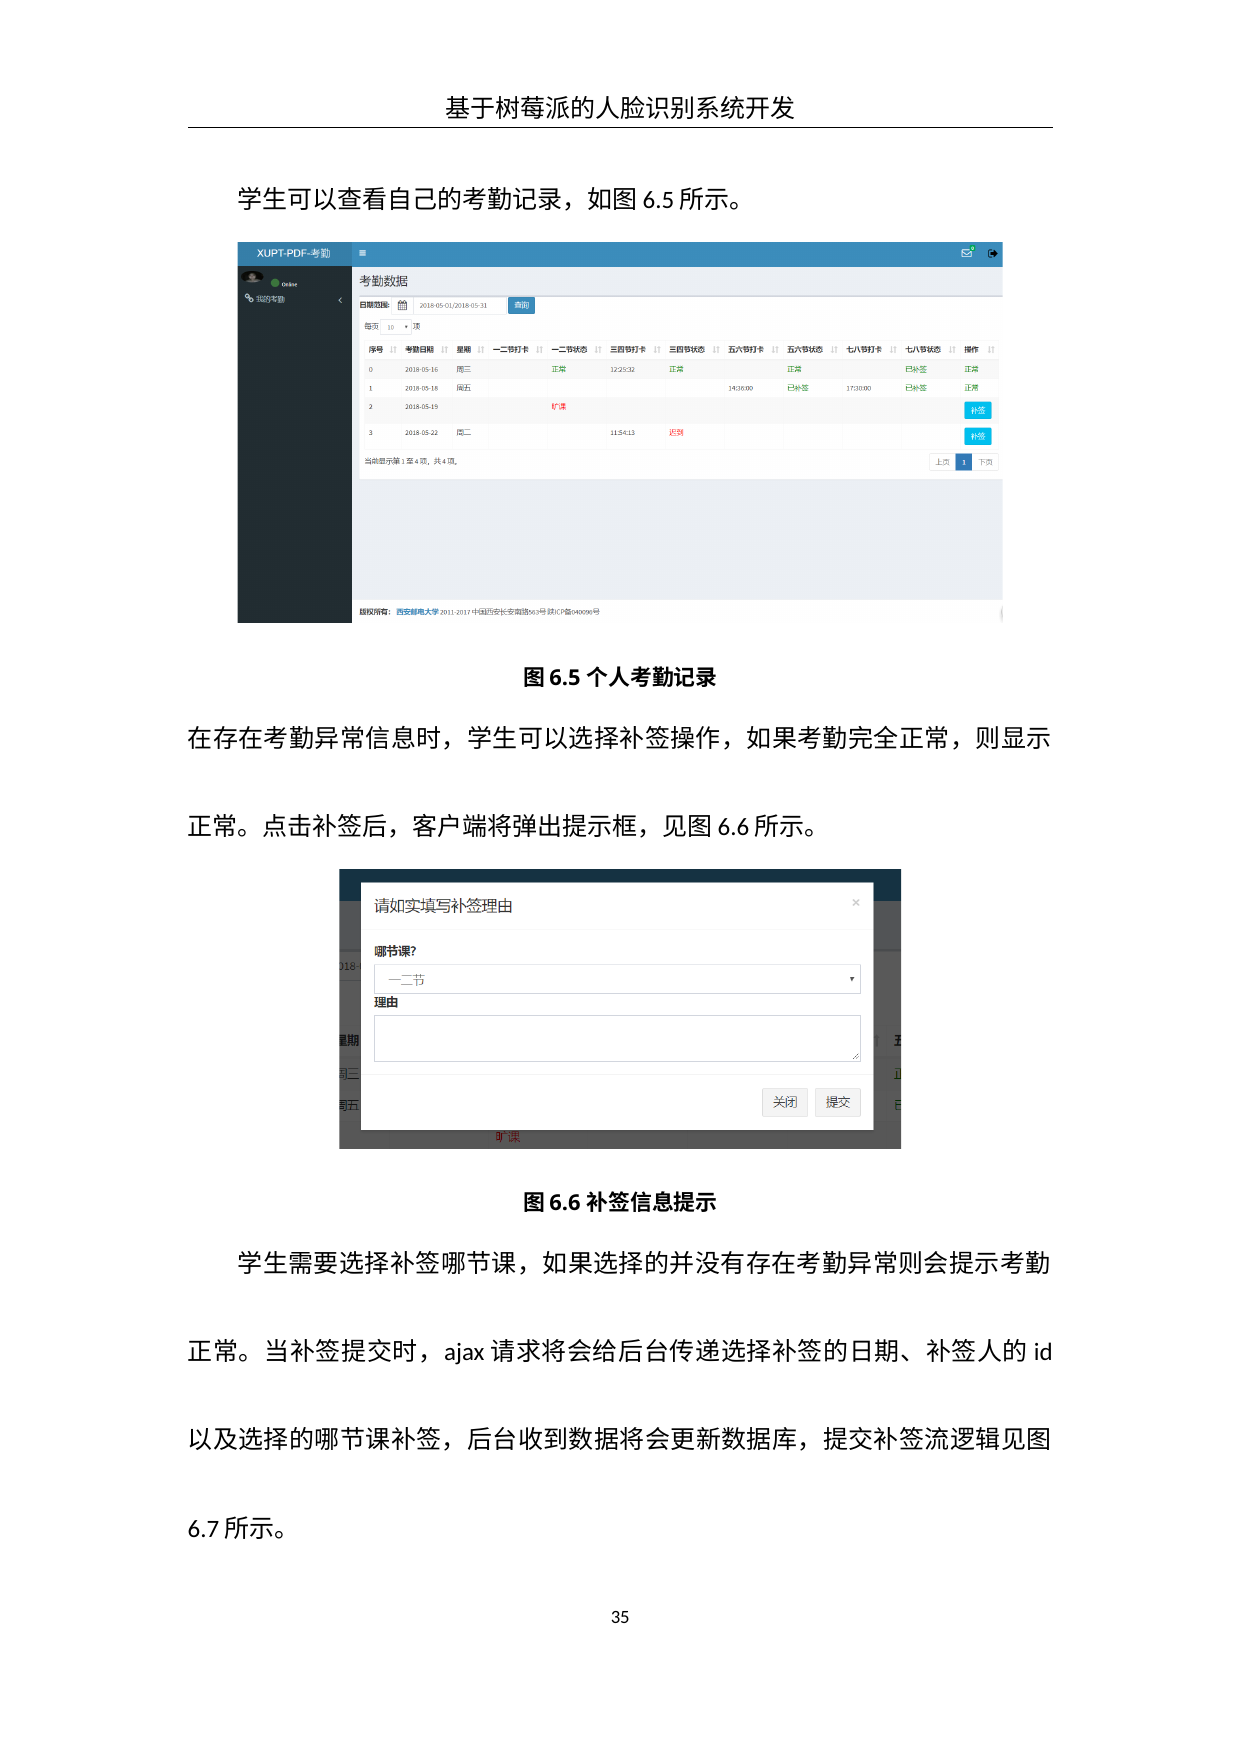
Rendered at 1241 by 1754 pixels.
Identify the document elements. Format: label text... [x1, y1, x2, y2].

text 图6.5 个人考勤记录 [187, 659, 1053, 693]
text 学生可以查看自己的考勤记录，如图6.5所示。 [187, 164, 1053, 232]
picture [237, 242, 1003, 623]
picture [339, 869, 902, 1149]
text 学生需要选择补签哪节课，如果选择的并没有存在考勤异常则会提示考勤正常。当补签提交时，ajax请求将会给后台传递选择补签的日期、补签人的id以及选择的哪节课补签，后台收到数据将会更新数据库，提交补签流逻辑见图6.7所示。 [187, 1228, 1053, 1560]
text 在存在考勤异常信息时，学生可以选择补签操作，如果考勤完全正常，则显示正常。点击补签后，客户端将弹出提示框，见图6.6所示。 [187, 703, 1053, 859]
text 图6.6 补签信息提示 [187, 1184, 1053, 1218]
